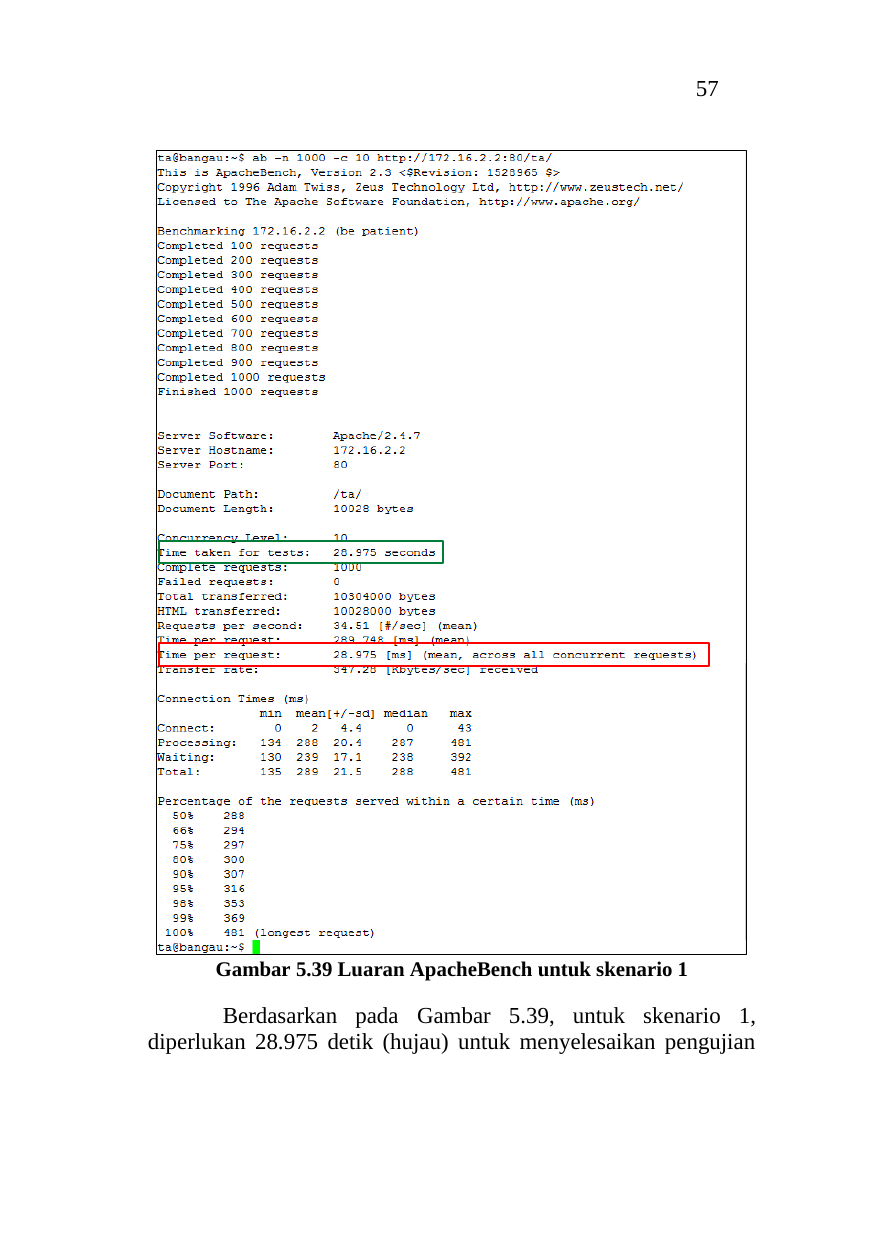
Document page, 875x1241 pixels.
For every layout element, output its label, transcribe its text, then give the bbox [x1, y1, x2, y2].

picture [157, 151, 746, 954]
